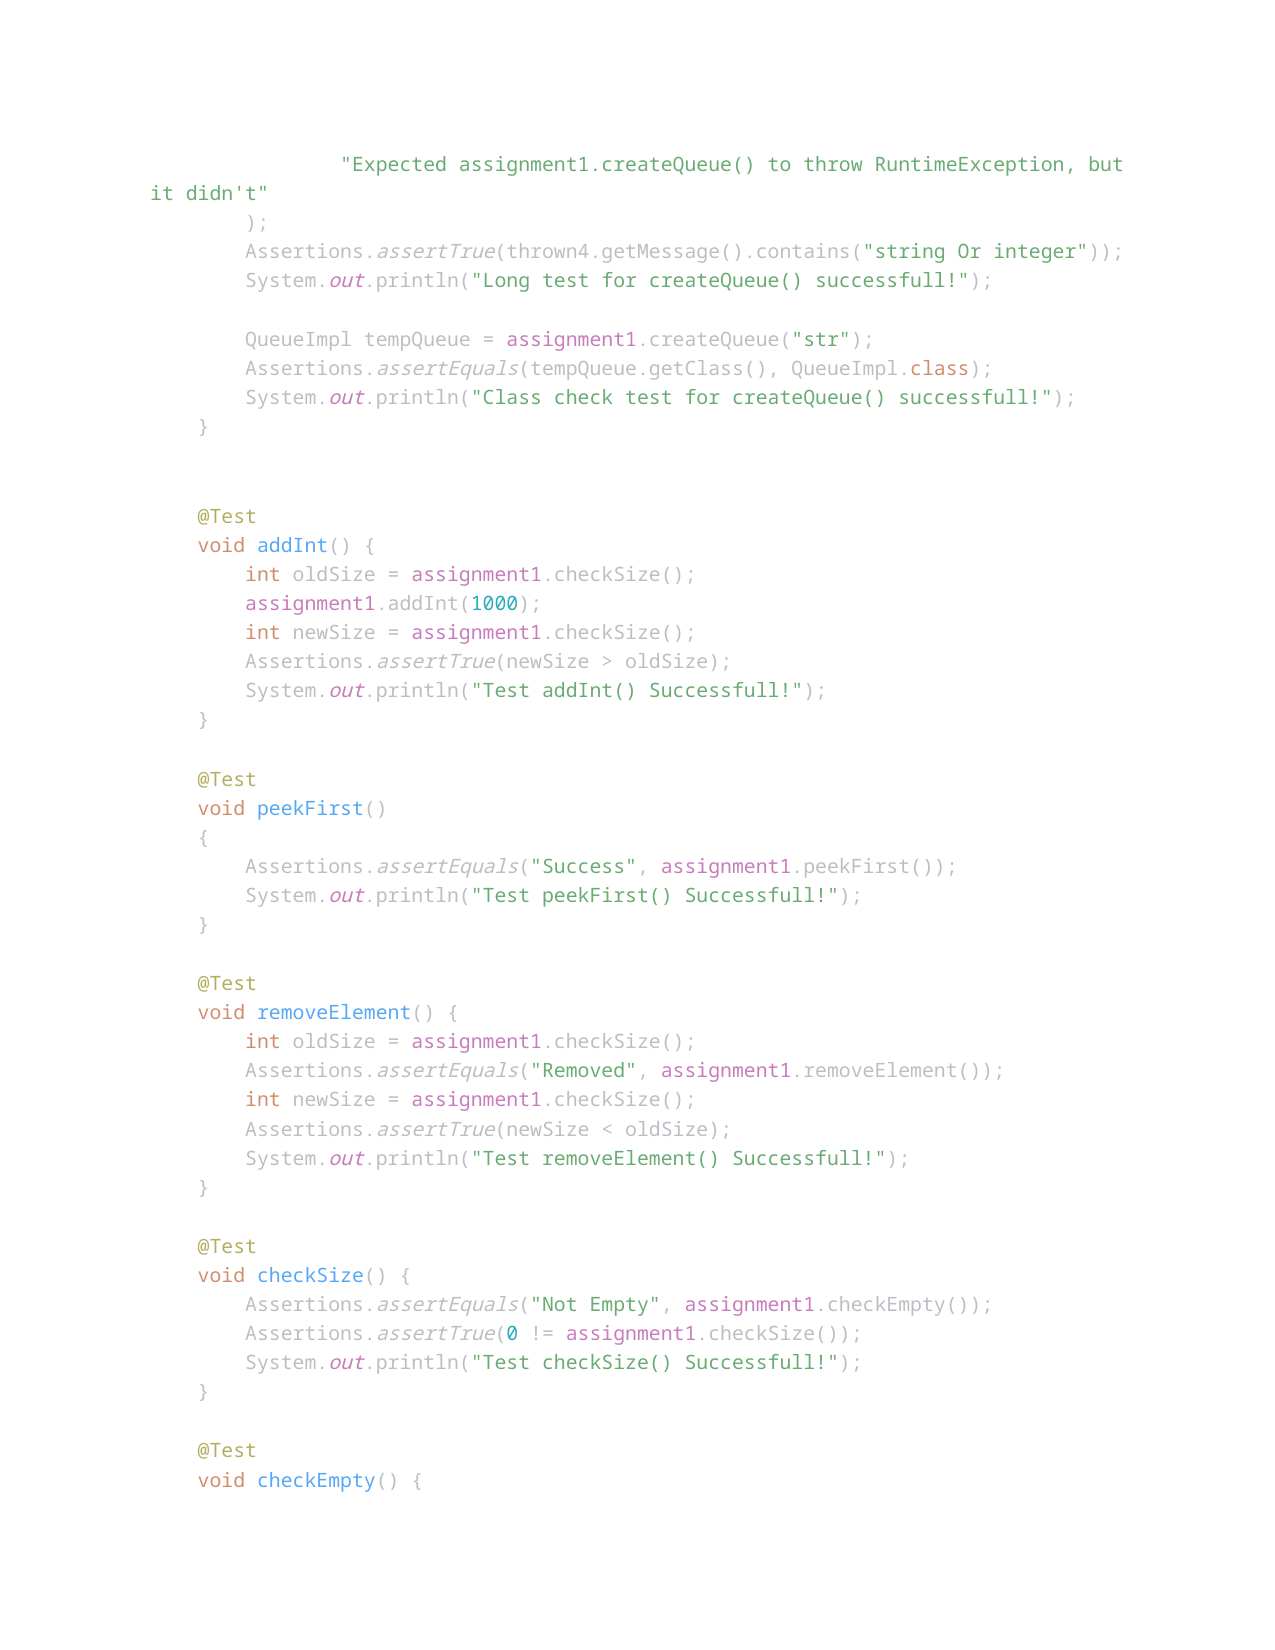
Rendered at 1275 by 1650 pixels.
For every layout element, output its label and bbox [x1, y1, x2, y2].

text [150, 150, 1125, 1493]
